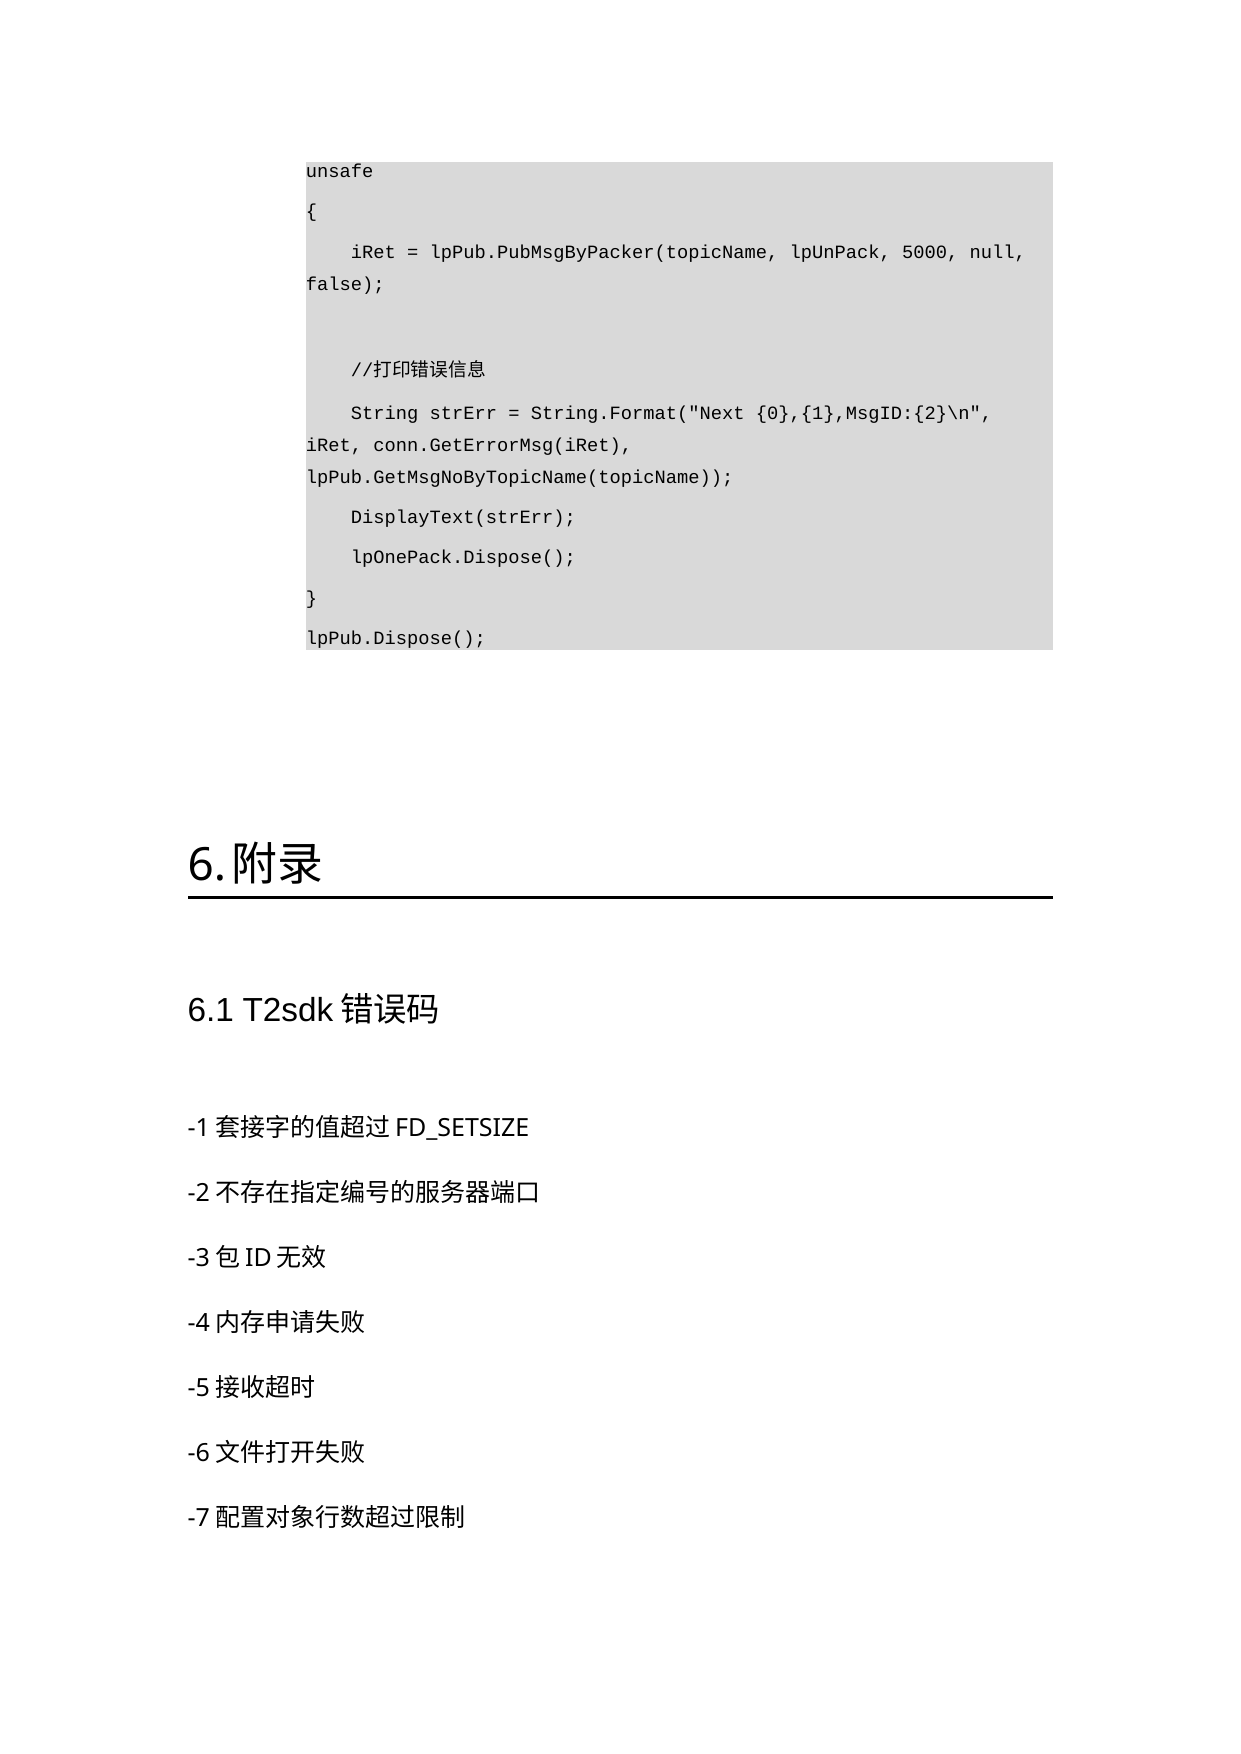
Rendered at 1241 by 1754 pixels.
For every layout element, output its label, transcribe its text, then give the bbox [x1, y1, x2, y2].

text //打印错误信息 [306, 355, 1053, 382]
text lpPub.Dispose(); [306, 629, 1053, 650]
text unsafe [306, 162, 1053, 183]
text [187, 1093, 1053, 1548]
subtitle 附录 [187, 827, 1053, 899]
text { [306, 202, 1053, 223]
text DisplayText(strErr); [306, 508, 1053, 529]
text } [306, 588, 1053, 610]
text iRet = lpPub.PubMsgByPacker(topicName, lpUnPack, 5000, null, false); [306, 242, 1053, 296]
title T2sdk错误码 [187, 982, 1053, 1031]
text lpOnePack.Dispose(); [306, 548, 1053, 569]
text String strErr = String.Format("Next {0},{1},MsgID:{2}\n", iRet, conn.GetErrorMsg(iRet), lpPub.GetMsgNoByTopicName(topicName)); [306, 404, 1053, 489]
